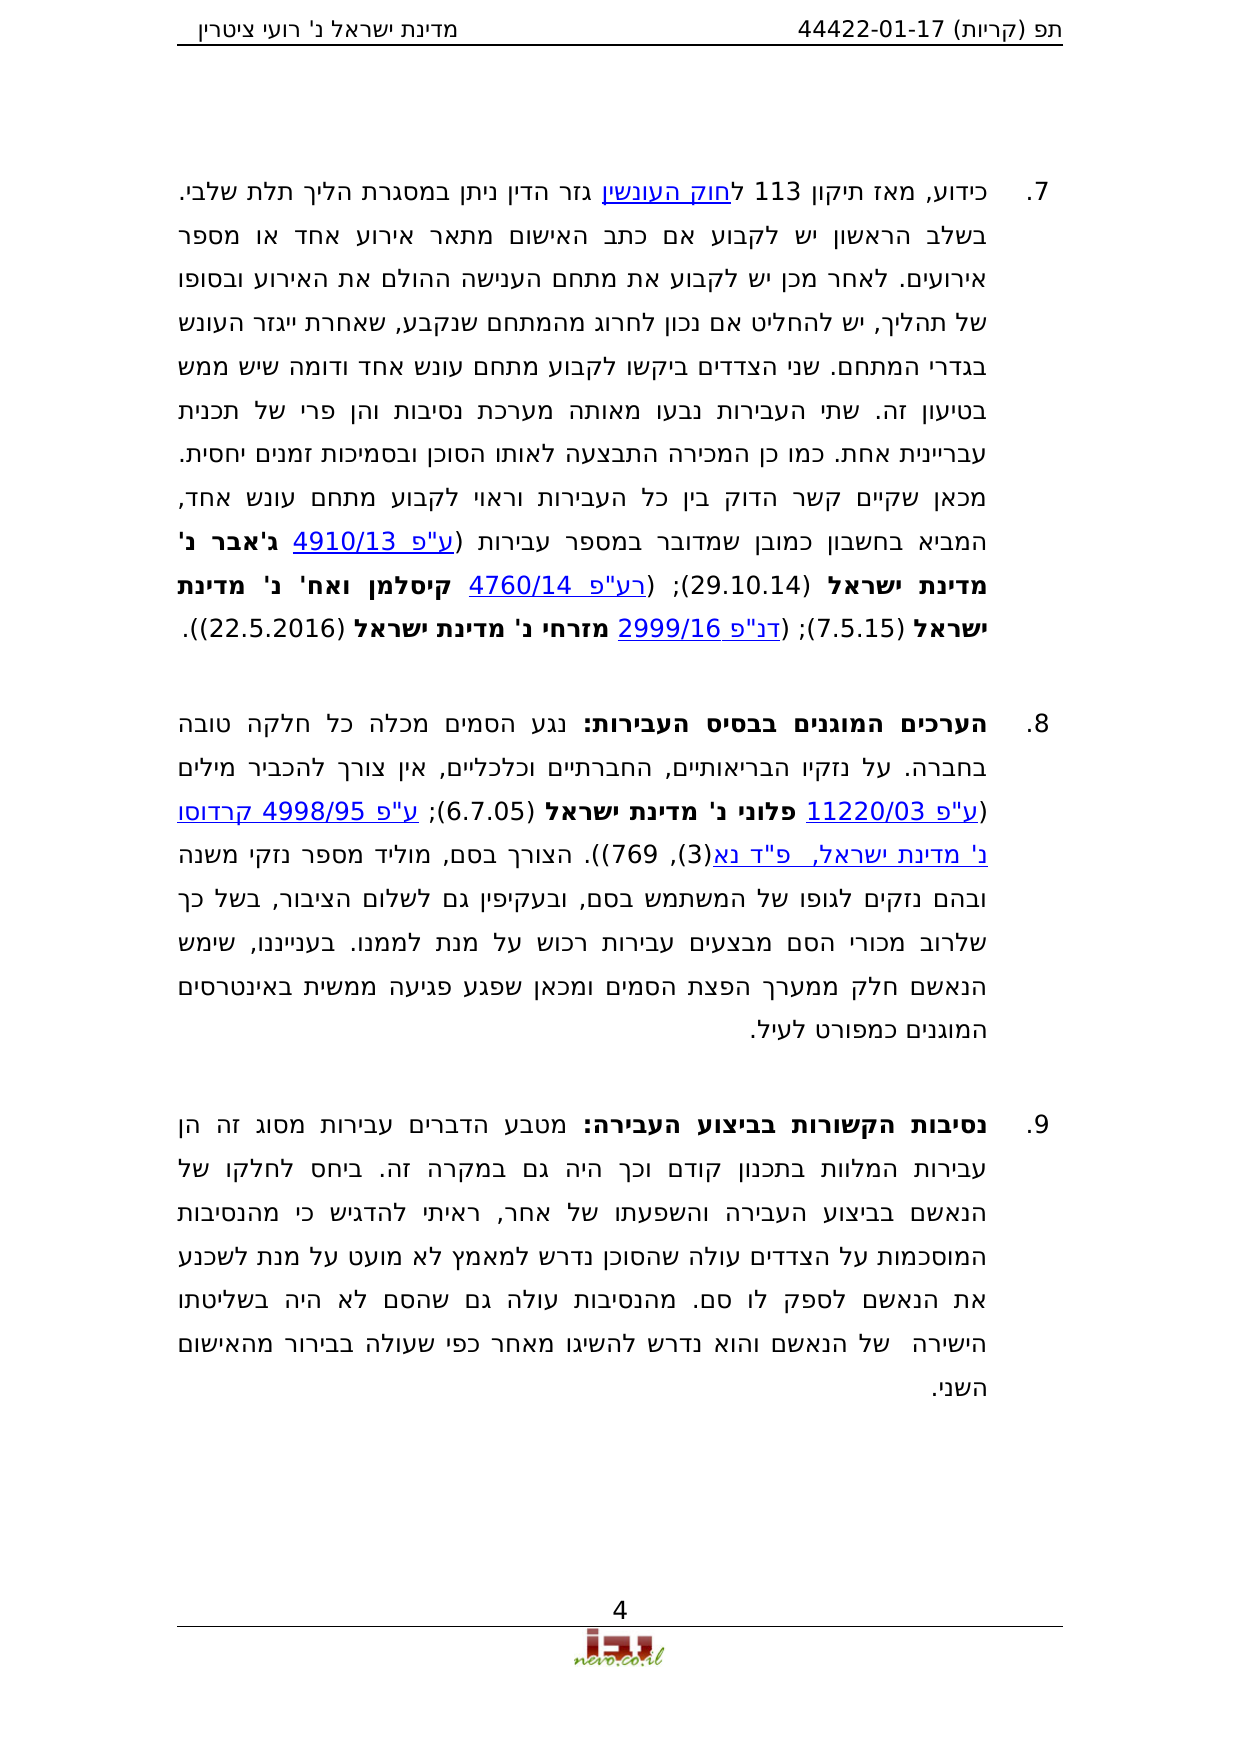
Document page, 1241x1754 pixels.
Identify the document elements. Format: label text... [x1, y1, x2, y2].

picture [574, 1628, 666, 1667]
list נסיבות הקשורות בביצוע העבירה: מטבע הדברים עבירות מסוג זה הן עבירות המלוות בתכנון קודם וכך היה גם במקרה זה. ביחס לחלקו של הנאשם בביצוע העבירה והשפעתו של אחר, ראיתי להדגיש כי מהנסיבות המוסכמות על הצדדים עולה שהסוכן נדרש למאמץ לא מועט על מנת לשכנע את הנאשם לספק לו סם. מהנסיבות עולה גם שהסם לא היה בשליטתו הישירה של הנאשם והוא נדרש להשיגו מאחר כפי שעולה בבירור מהאישום השני. [177, 1111, 1026, 1402]
list הערכים המוגנים בבסיס העבירות: נגע הסמים מכלה כל חלקה טובה בחברה. על נזקיו הבריאותיים, החברתיים וכלכליים, אין צורך להכביר מילים (ע"פ 11220/03 פלוני נ' מדינת ישראל (6.7.05); ע"פ 4998/95 קרדוסו נ' מדינת ישראל, פ"ד נא(3), 769)). הצורך בסם, מוליד מספר נזקי משנה ובהם נזקים לגופו של המשתמש בסם, ובעקיפין גם לשלום הציבור, בשל כך שלרוב מכורי הסם מבצעים עבירות רכוש על מנת לממנו. בענייננו, שימש הנאשם חלק ממערך הפצת הסמים ומכאן שפגע פגיעה ממשית באינטרסים המוגנים כמפורט לעיל. [177, 709, 1026, 1045]
list כידוע, מאז תיקון 113 לחוק העונשין גזר הדין ניתן במסגרת הליך תלת שלבי. בשלב הראשון יש לקבוע אם כתב האישום מתאר אירוע אחד או מספר אירועים. לאחר מכן יש לקבוע את מתחם הענישה ההולם את האירוע ובסופו של תהליך, יש להחליט אם נכון לחרוג מהמתחם שנקבע, שאחרת ייגזר העונש בגדרי המתחם. שני הצדדים ביקשו לקבוע מתחם עונש אחד ודומה שיש ממש בטיעון זה. שתי העבירות נבעו מאותה מערכת נסיבות והן פרי של תכנית עבריינית אחת. כמו כן המכירה התבצעה לאותו הסוכן ובסמיכות זמנים יחסית. מכאן שקיים קשר הדוק בין כל העבירות וראוי לקבוע מתחם עונש אחד, המביא בחשבון כמובן שמדובר במספר עבירות (ע"פ 4910/13 ג'אבר נ' מדינת ישראל (29.10.14); (רע"פ 4760/14 קיסלמן ואח' נ' מדינת ישראל (7.5.15); (דנ"פ 2999/16 מזרחי נ' מדינת ישראל (22.5.2016)). [177, 177, 1026, 644]
